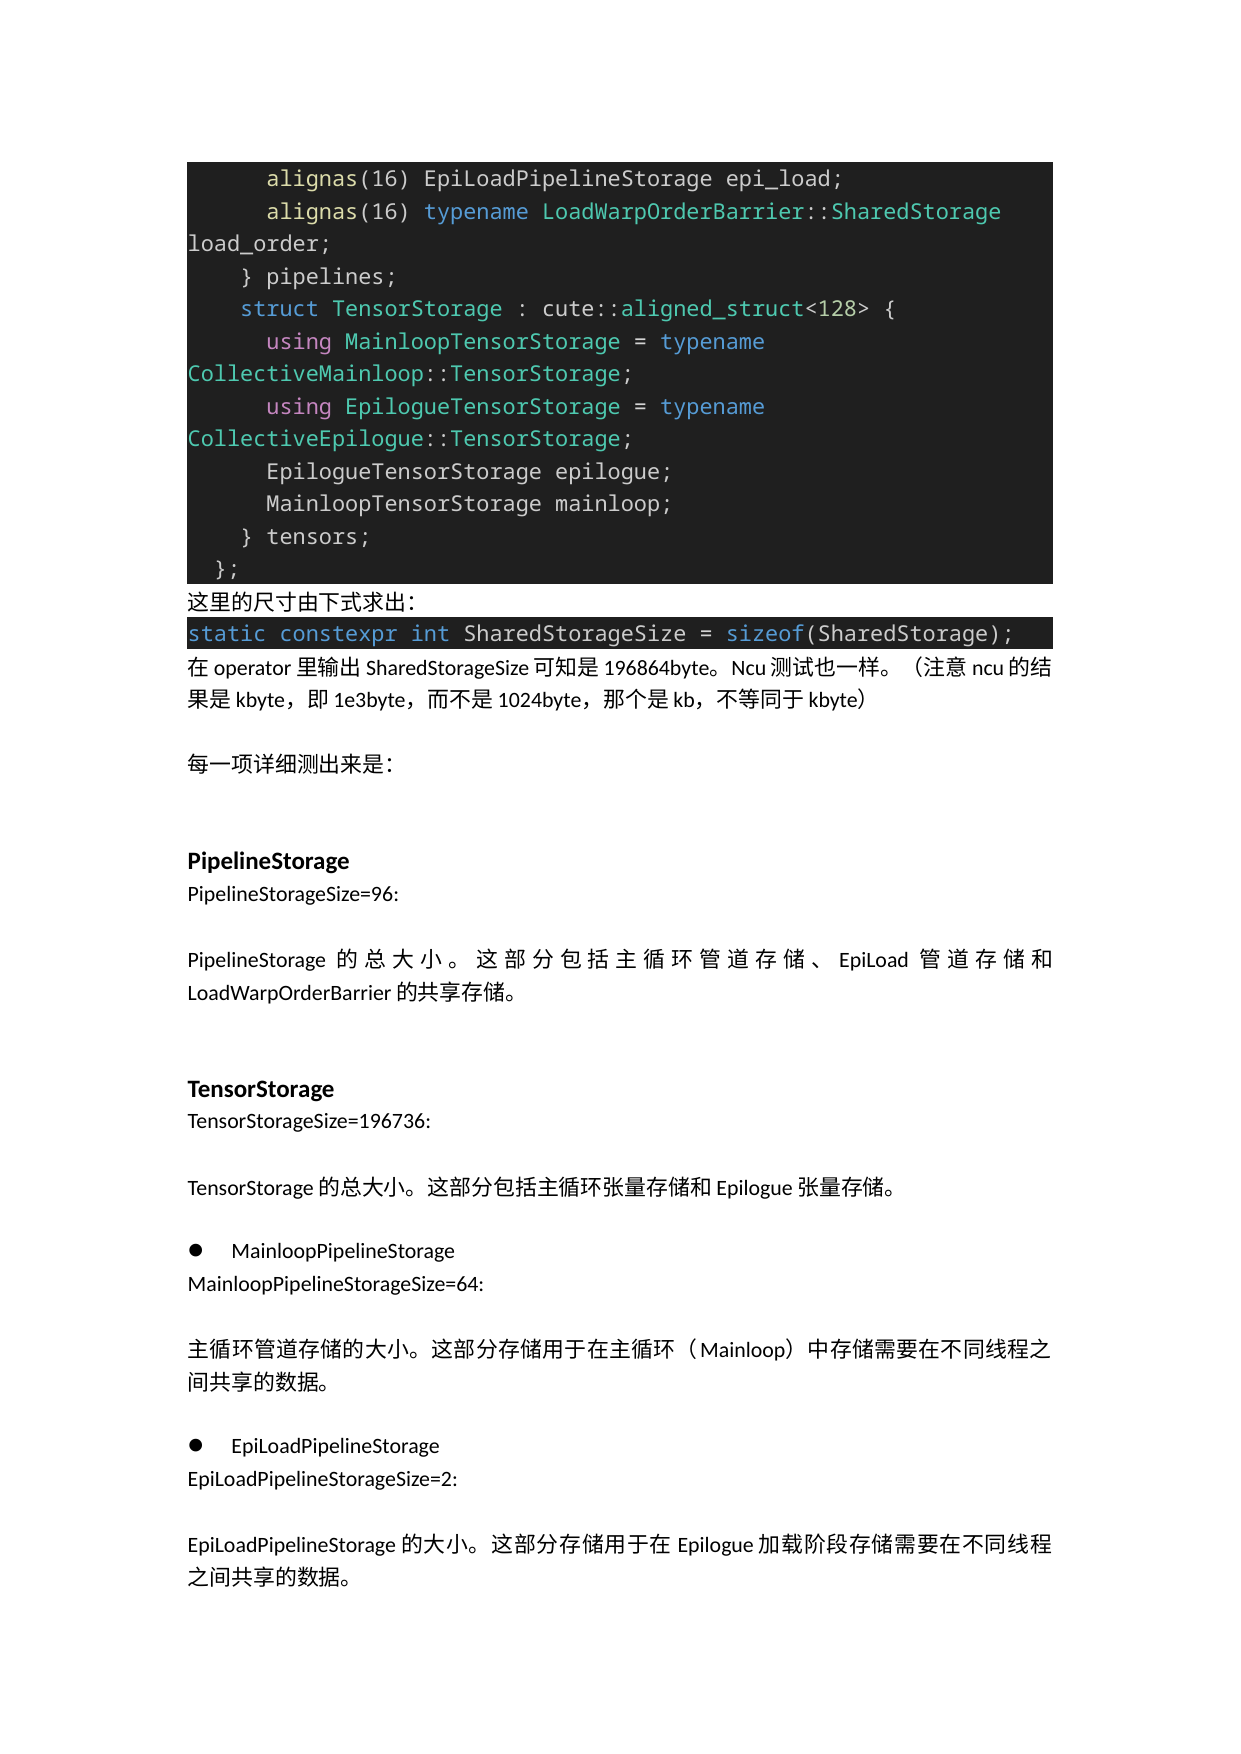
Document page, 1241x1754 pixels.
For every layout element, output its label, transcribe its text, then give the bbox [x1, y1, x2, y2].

list 主循环管道存储的大小。这部分存储用于在主循环（Mainloop）中存储需要在不同线程之间共享的数据。 [187, 1332, 1053, 1397]
text static constexpr int SharedStorageSize = sizeof(SharedStorage); [187, 617, 1053, 649]
text using EpilogueTensorStorage = typename CollectiveEpilogue::TensorStorage; [187, 389, 1053, 454]
text alignas(16) typename LoadWarpOrderBarrier::SharedStorage load_order; [187, 194, 1053, 259]
list EpiLoadPipelineStorage [187, 1429, 1053, 1462]
list EpiLoadPipelineStorageSize=2: [187, 1462, 1053, 1494]
text struct TensorStorage : cute::aligned_struct<128> { [187, 292, 1053, 324]
list 这里的尺寸由下式求出： [187, 584, 1053, 617]
list 每一项详细测出来是： [187, 747, 1053, 779]
list 在operator里输出SharedStorageSize可知是196864byte。Ncu测试也一样。（注意ncu的结果是kbyte，即1e3byte，而不是1024byte，那个是kb，不等同于kbyte） [187, 649, 1053, 714]
text }; [187, 552, 1053, 584]
list PipelineStorage的总大小。这部分包括主循环管道存储、EpiLoad管道存储和LoadWarpOrderBarrier的共享存储。 [187, 942, 1053, 1007]
text using MainloopTensorStorage = typename CollectiveMainloop::TensorStorage; [187, 324, 1053, 389]
text } tensors; [187, 519, 1053, 552]
list TensorStorageSize=196736: [187, 1104, 1053, 1137]
text MainloopTensorStorage mainloop; [187, 487, 1053, 519]
list MainloopPipelineStorageSize=64: [187, 1267, 1053, 1299]
text alignas(16) EpiLoadPipelineStorage epi_load; [187, 162, 1053, 194]
list TensorStorage [187, 1072, 1053, 1104]
list PipelineStorageSize=96: [187, 877, 1053, 909]
list MainloopPipelineStorage [187, 1234, 1053, 1267]
text EpilogueTensorStorage epilogue; [187, 454, 1053, 487]
list EpiLoadPipelineStorage的大小。这部分存储用于在Epilogue加载阶段存储需要在不同线程之间共享的数据。 [187, 1527, 1053, 1592]
text } pipelines; [187, 259, 1053, 292]
list PipelineStorage [187, 844, 1053, 877]
list TensorStorage的总大小。这部分包括主循环张量存储和Epilogue张量存储。 [187, 1169, 1053, 1202]
